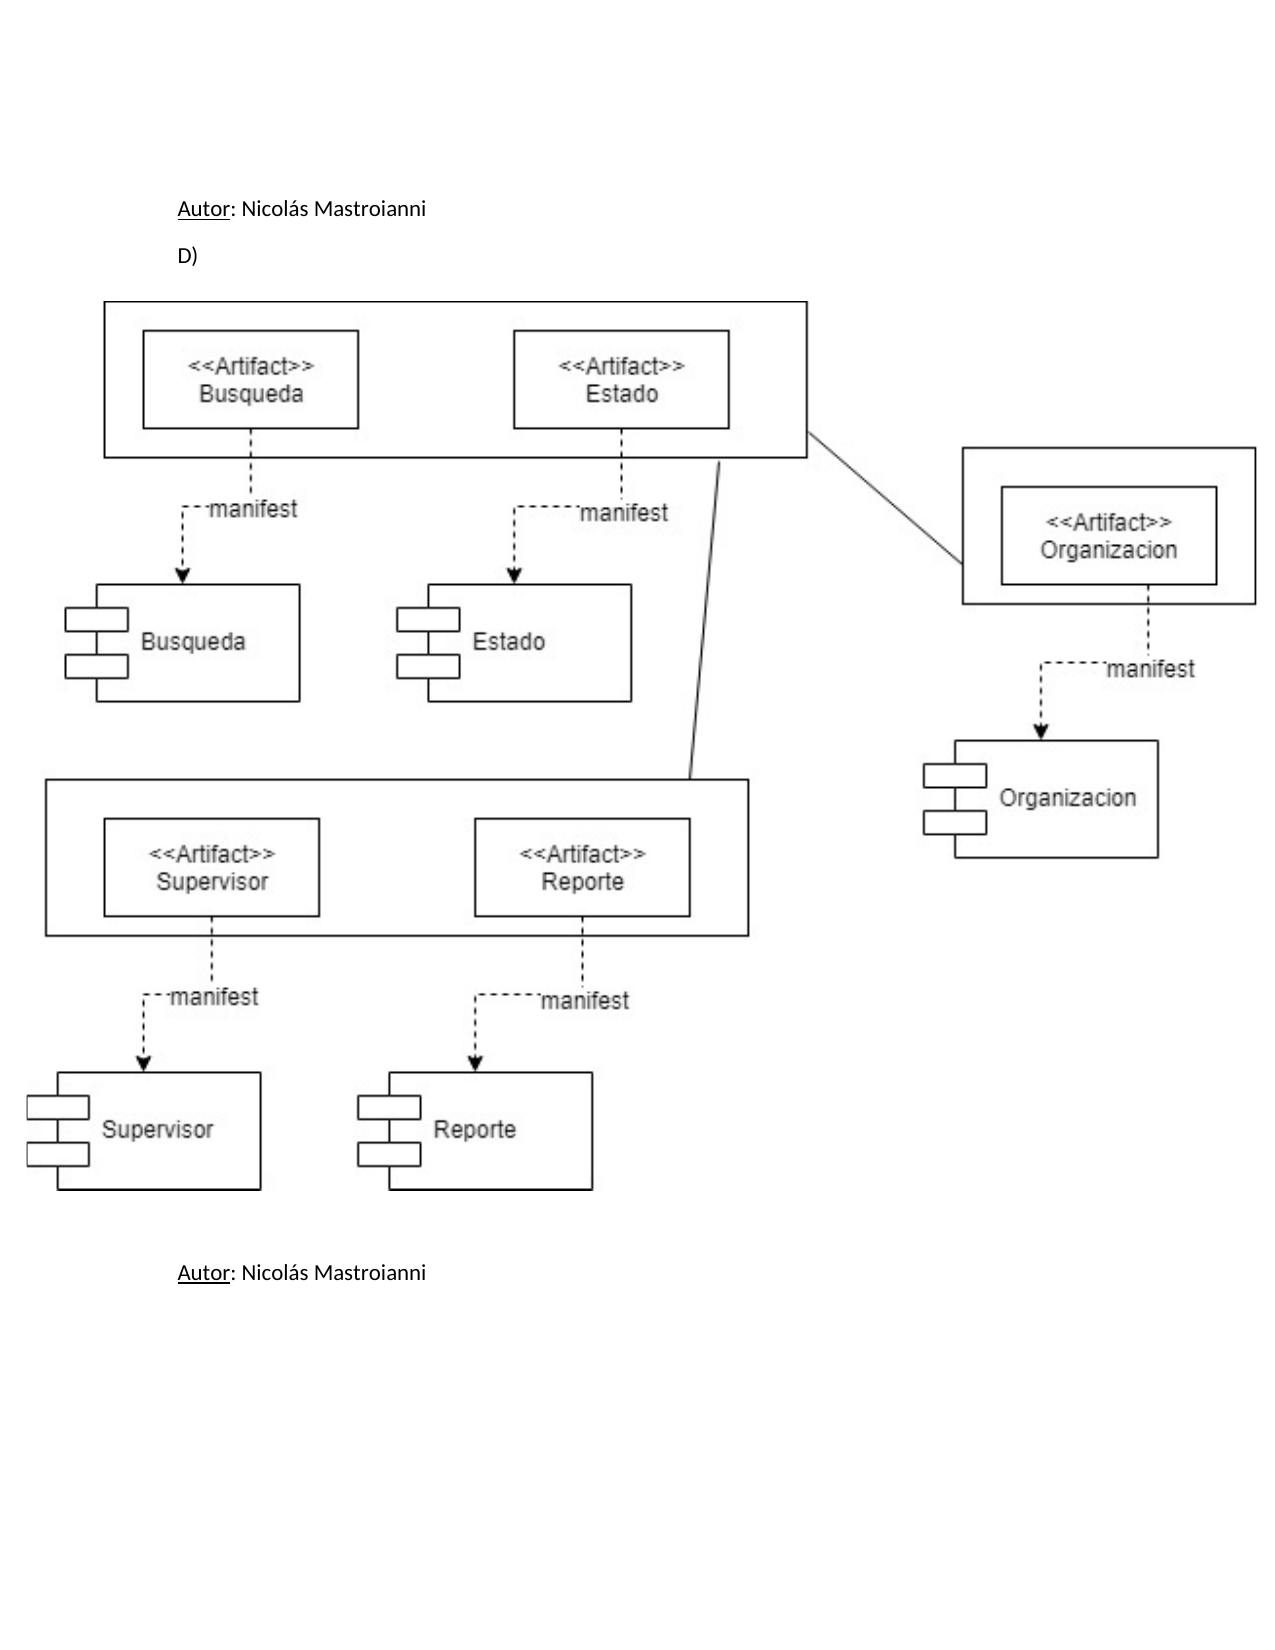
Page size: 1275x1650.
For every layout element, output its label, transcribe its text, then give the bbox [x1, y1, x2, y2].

text D) [177, 241, 1098, 269]
text Autor: Nicolás Mastroianni [177, 1258, 1098, 1286]
picture [26, 301, 1257, 1191]
text Autor: Nicolás Mastroianni [177, 194, 1098, 222]
